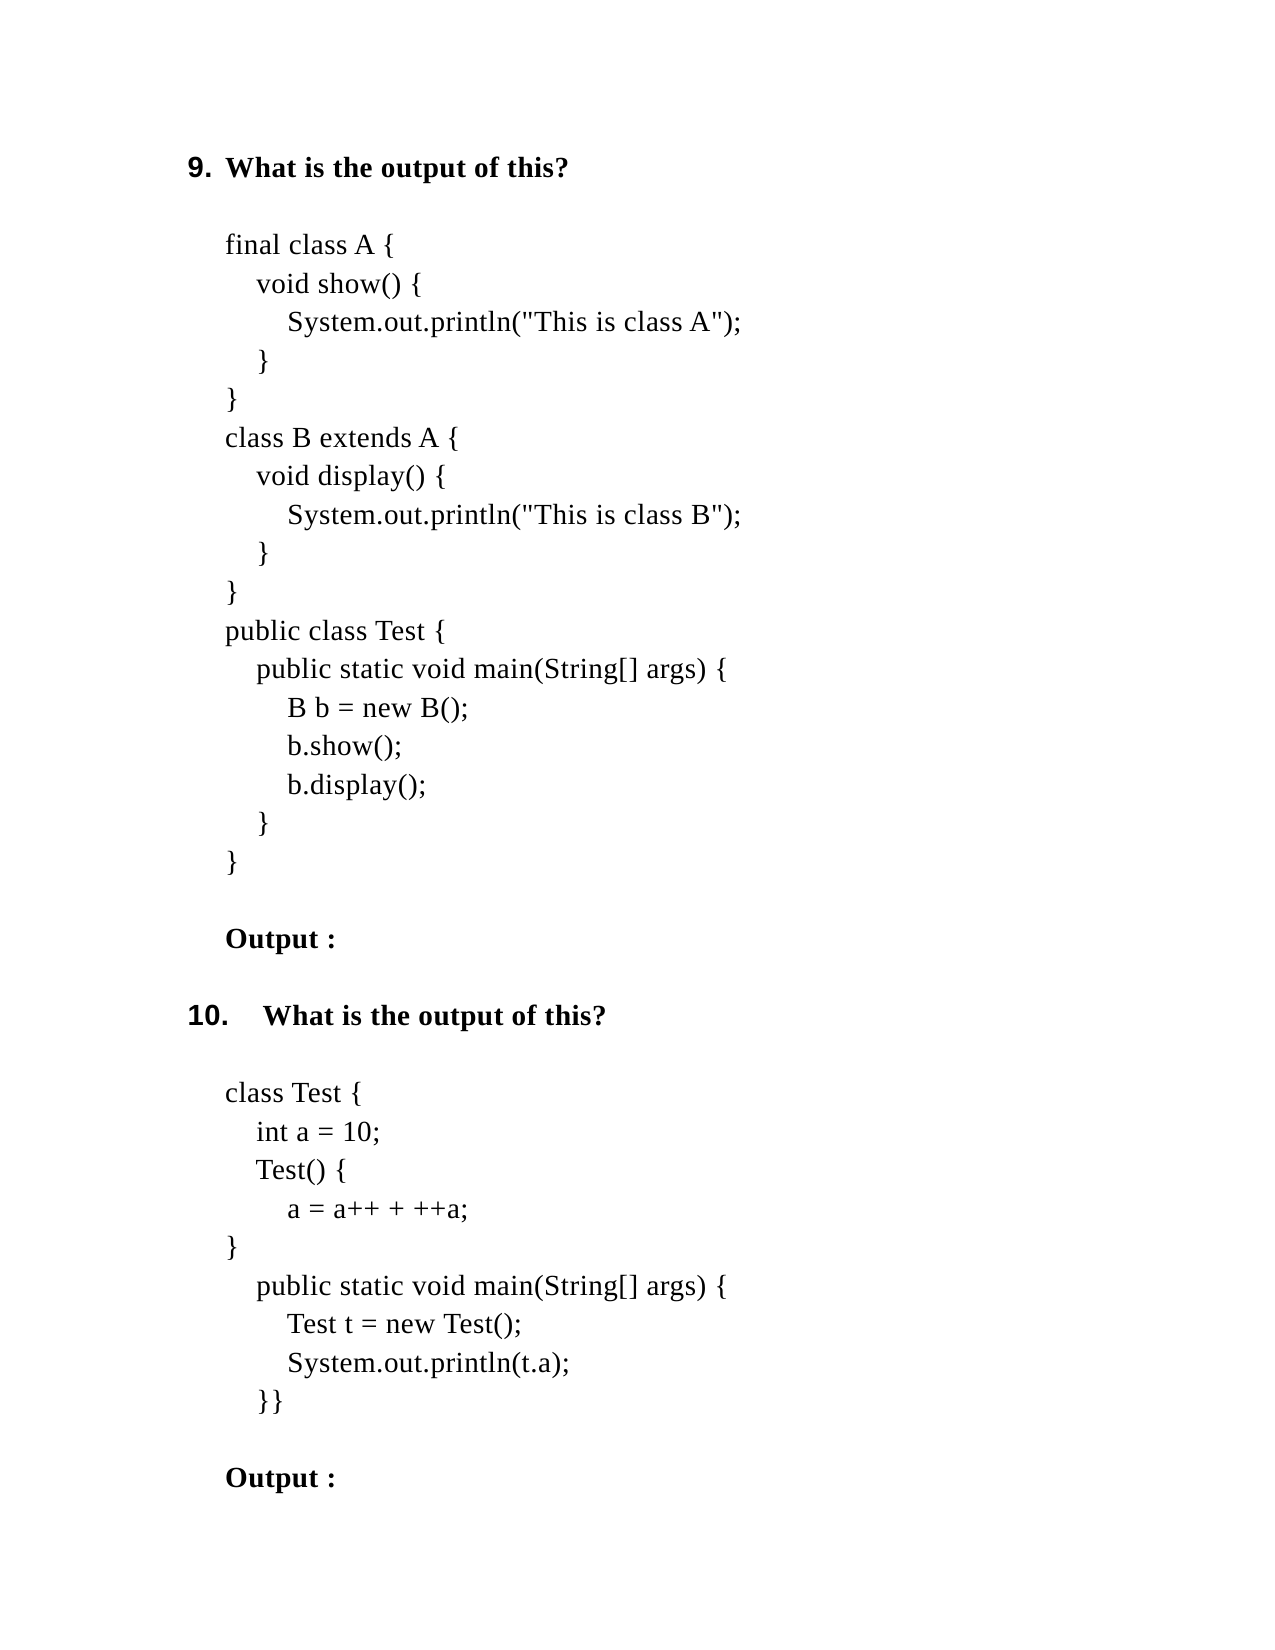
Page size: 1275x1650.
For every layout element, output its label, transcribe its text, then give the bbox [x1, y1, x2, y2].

list System.out.println("This is class A"); [225, 304, 1087, 338]
list } [225, 536, 1087, 569]
list class B extends A { [225, 420, 1087, 453]
list } public static void main(String[] args) { Test t = new Test(); System.out.println(t.a); }} [225, 1229, 1087, 1417]
list void show() { [225, 266, 1087, 299]
list Output : [225, 1422, 1087, 1494]
list } [225, 574, 1087, 608]
list } [225, 805, 1087, 839]
list } Output : [225, 844, 1087, 954]
list System.out.println("This is class B"); [225, 497, 1087, 531]
list B b = new B(); [225, 690, 1087, 723]
list b.show(); [225, 728, 1087, 762]
list public static void main(String[] args) { [225, 651, 1087, 685]
list } [225, 343, 1087, 376]
list public class Test { [225, 613, 1087, 646]
list } [225, 381, 1087, 415]
list What is the output of this? class Test { int a = 10; Test() { a = a++ + ++a; [187, 998, 1087, 1224]
list What is the output of this? final class A { [187, 150, 1087, 261]
list void display() { [225, 458, 1087, 492]
list b.display(); [225, 767, 1087, 800]
